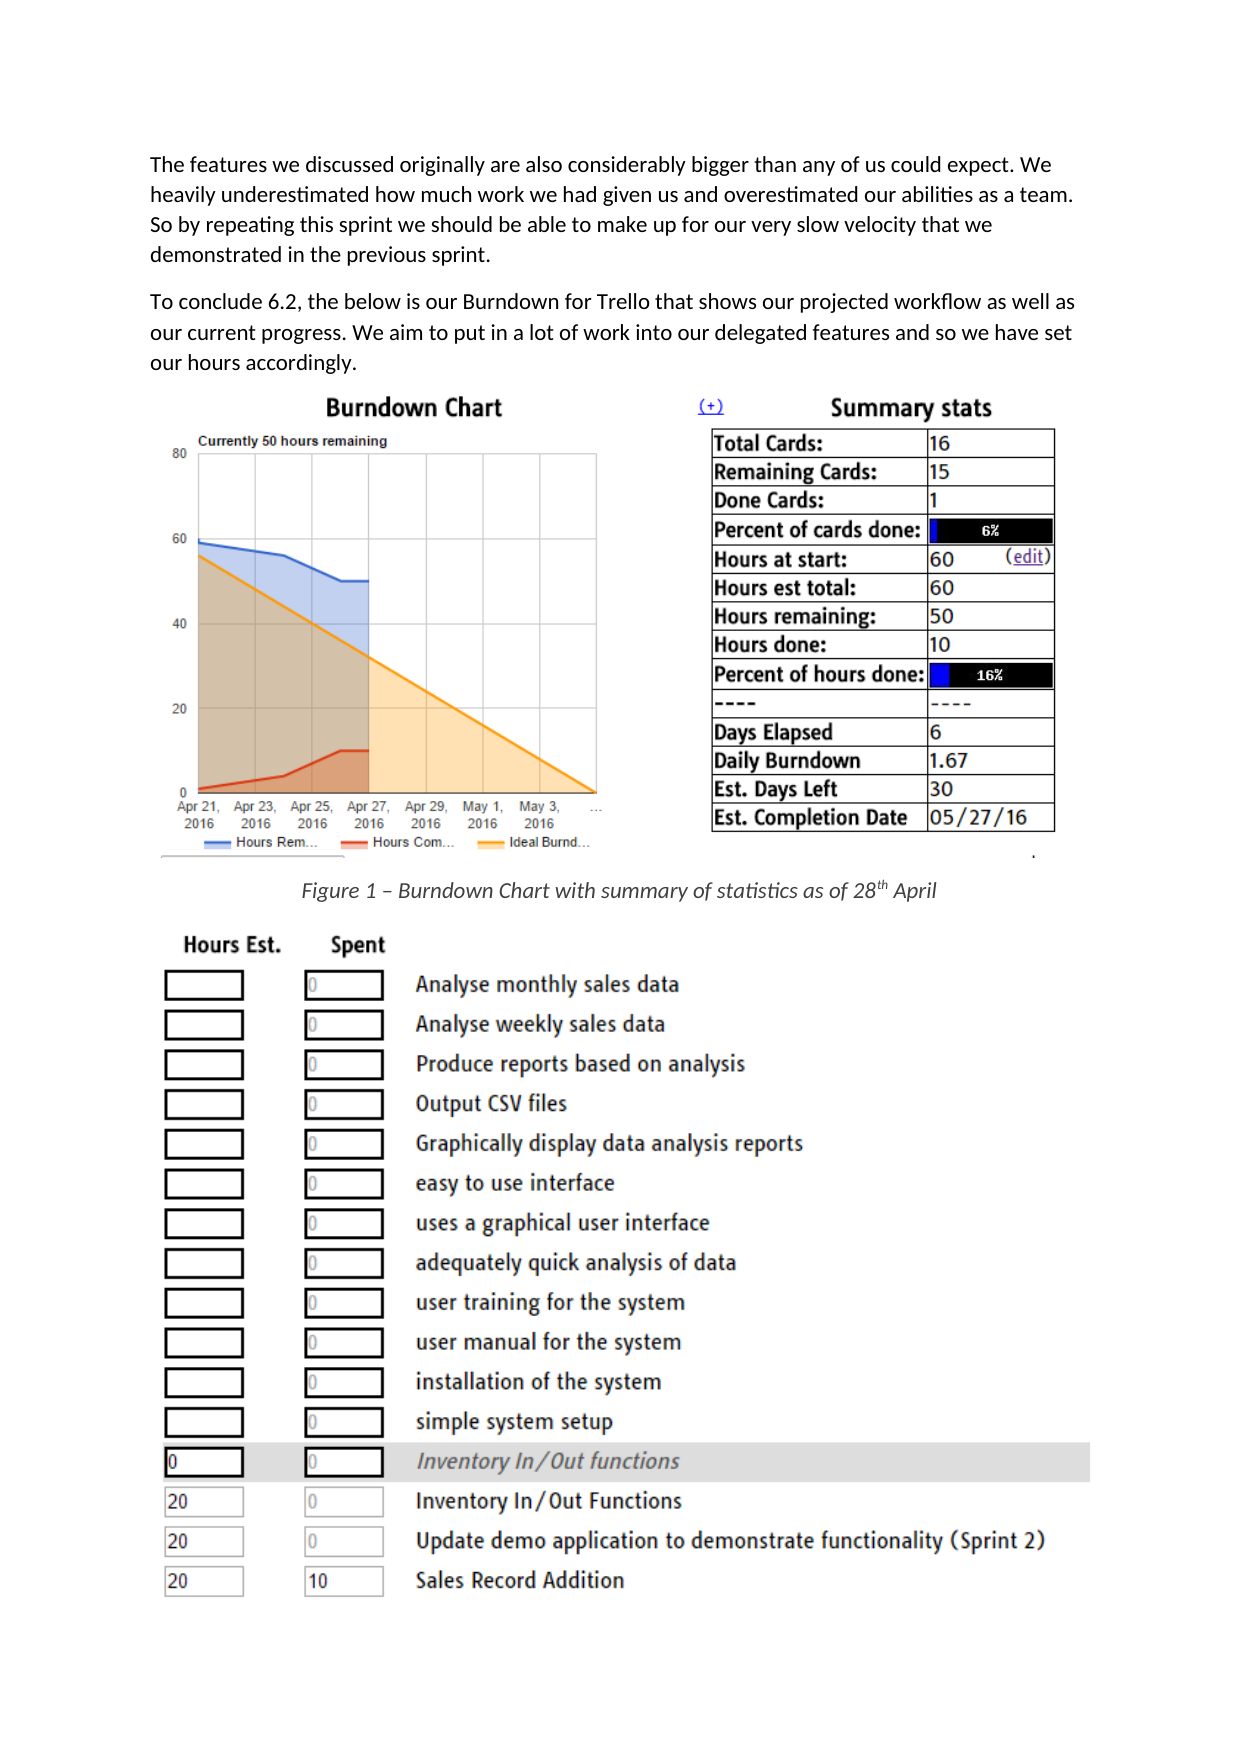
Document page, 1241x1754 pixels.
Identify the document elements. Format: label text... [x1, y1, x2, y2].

text The features we discussed originally are also considerably bigger than any of us could expect. We heavily underestimated how much work we had given us and overestimated our abilities as a team. So by repeating this sprint we should be able to make up for our very slow velocity that we demonstrated in the previous sprint. [150, 150, 1090, 269]
picture [150, 923, 1091, 1603]
text Figure 1 – Burndown Chart with summary of statistics as of 28th April [150, 876, 1090, 904]
picture [150, 394, 1091, 858]
text To conclude 6.2, the below is our Burndown for Trello that shows our projected workflow as well as our current progress. We aim to put in a lot of work into our delegated features and so we have set our hours accordingly. [150, 287, 1090, 376]
